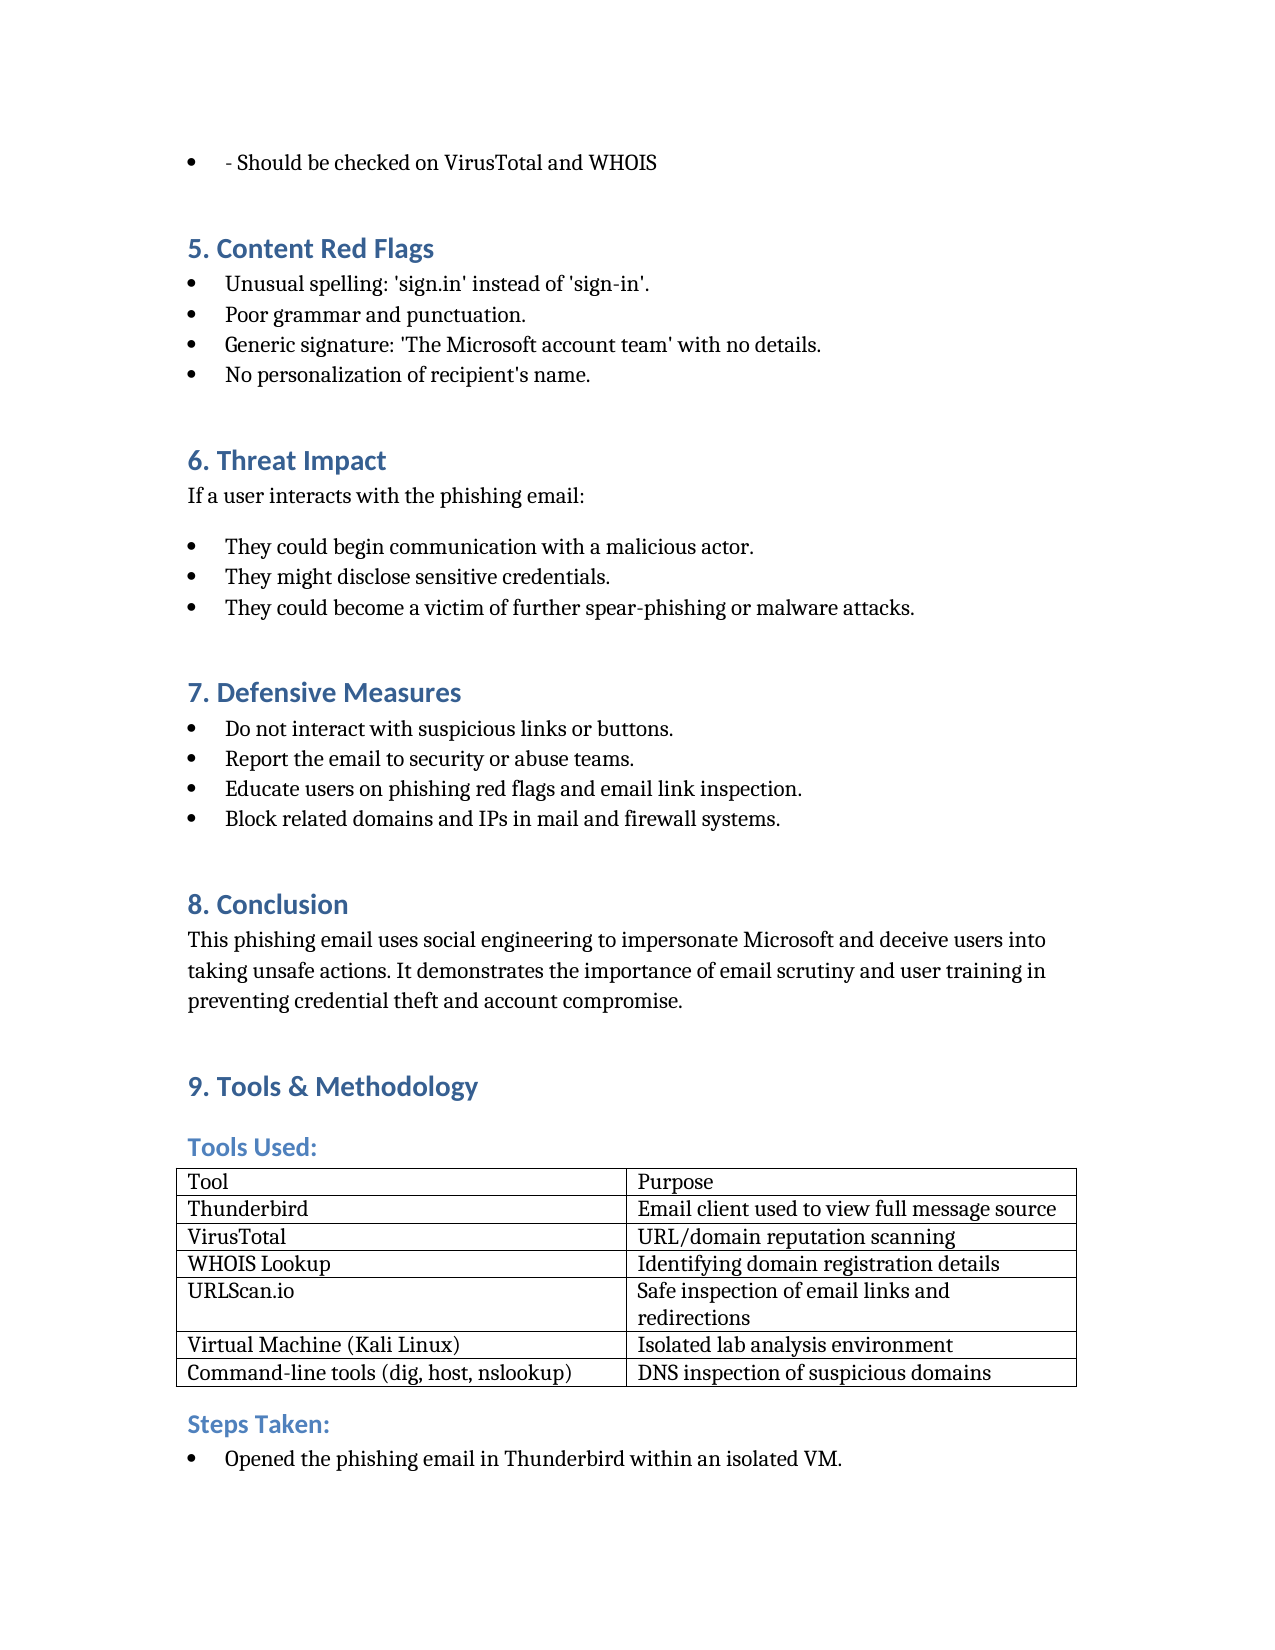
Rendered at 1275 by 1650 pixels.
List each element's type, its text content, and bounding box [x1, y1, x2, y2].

table_cell WHOIS Lookup [177, 1251, 626, 1277]
list Opened the phishing email in Thunderbird within an isolated VM. [187, 1446, 1087, 1472]
table_header Purpose [627, 1169, 1076, 1195]
list They could become a victim of further spear-phishing or malware attacks. [187, 594, 1087, 621]
list Do not interact with suspicious links or buttons. [187, 716, 1087, 742]
list - Should be checked on VirusTotal and WHOIS [187, 150, 1087, 176]
subtitle 7. Defensive Measures [187, 674, 1087, 710]
table_cell Isolated lab analysis environment [627, 1332, 1076, 1358]
list They might disclose sensitive credentials. [187, 564, 1087, 591]
subtitle 9. Tools & Methodology [187, 1068, 1087, 1103]
table_cell URLScan.io [177, 1278, 626, 1331]
list Generic signature: 'The Microsoft account team' with no details. [187, 332, 1087, 358]
subtitle 8. Conclusion [187, 886, 1087, 922]
text If a user interacts with the phishing email: [187, 483, 1087, 509]
table_cell Safe inspection of email links and redirections [627, 1278, 1076, 1331]
text This phishing email uses social engineering to impersonate Microsoft and deceive users into taking unsafe actions. It demonstrates the importance of email scrutiny and user training in preventing credential theft and account compromise. [187, 927, 1087, 1014]
table_cell DNS inspection of suspicious domains [627, 1359, 1076, 1386]
list They could begin communication with a malicious actor. [187, 534, 1087, 560]
list Report the email to security or abuse teams. [187, 746, 1087, 772]
subtitle 5. Content Red Flags [187, 230, 1087, 266]
table_cell VirusTotal [177, 1224, 626, 1250]
list Block related domains and IPs in mail and firewall systems. [187, 806, 1087, 832]
table_cell Email client used to view full message source [627, 1196, 1076, 1222]
table_cell URL/domain reputation scanning [627, 1224, 1076, 1250]
table_header Tool [177, 1169, 626, 1195]
table_cell Identifying domain registration details [627, 1251, 1076, 1277]
list Unusual spelling: 'sign.in' instead of 'sign-in'. [187, 271, 1087, 297]
subtitle Steps Taken: [187, 1408, 1087, 1441]
table_cell Command-line tools (dig, host, nslookup) [177, 1359, 626, 1386]
list No personalization of recipient's name. [187, 362, 1087, 388]
subtitle Tools Used: [187, 1130, 1087, 1163]
table_cell Virtual Machine (Kali Linux) [177, 1332, 626, 1358]
subtitle 6. Threat Impact [187, 442, 1087, 478]
table_cell Thunderbird [177, 1196, 626, 1222]
list Poor grammar and punctuation. [187, 301, 1087, 328]
list Educate users on phishing red flags and email link inspection. [187, 776, 1087, 802]
